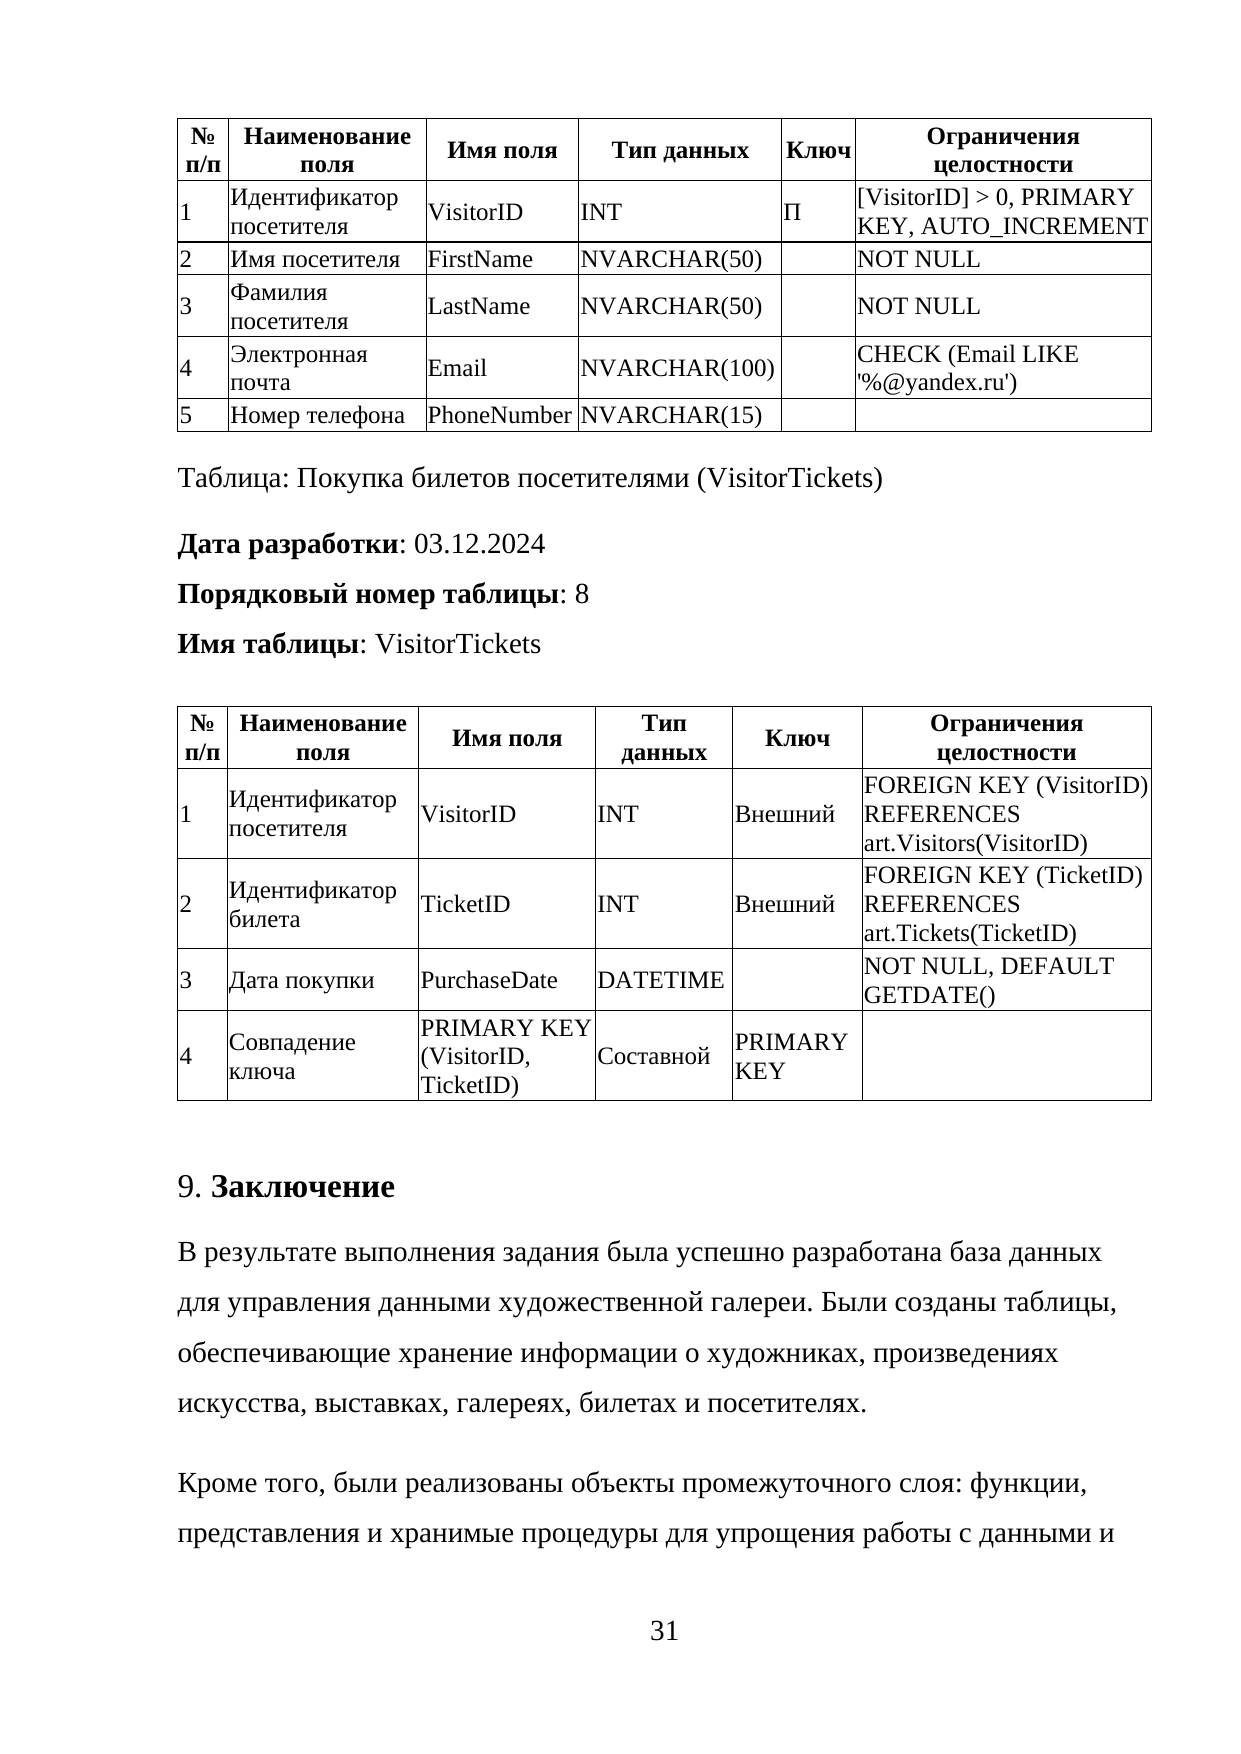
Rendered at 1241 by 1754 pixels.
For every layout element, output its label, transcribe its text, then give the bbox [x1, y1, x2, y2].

table_cell [863, 1011, 1151, 1100]
table_header № п/п [178, 119, 228, 180]
table_cell LastName [427, 275, 578, 336]
text Таблица: Покупка билетов посетителями (VisitorTickets) [177, 460, 1152, 494]
subtitle 9. Заключение [177, 1167, 1152, 1205]
table_header Имя поля [427, 119, 578, 180]
table_header Ключ [733, 707, 862, 767]
table_cell PRIMARY KEY [733, 1011, 862, 1100]
table_header № п/п [178, 707, 227, 767]
table_cell Внешний [733, 859, 862, 948]
table_cell [782, 337, 855, 398]
text Дата разработки: 03.12.2024 Порядковый номер таблицы: 8 Имя таблицы: VisitorTickets [177, 526, 1152, 660]
table_header Ограничения целостности [863, 707, 1151, 767]
table_cell PurchaseDate [419, 949, 595, 1010]
table_cell NVARCHAR(50) [579, 275, 781, 336]
table_cell VisitorID [419, 769, 595, 858]
table_cell 1 [178, 769, 227, 858]
table_cell INT [579, 181, 781, 241]
table_cell Email [427, 337, 578, 398]
table_header Имя поля [419, 707, 595, 767]
table_cell NOT NULL [856, 243, 1151, 274]
table_cell FOREIGN KEY (VisitorID) REFERENCES art.Visitors(VisitorID) [863, 769, 1151, 858]
table_cell FirstName [427, 243, 578, 274]
table_header Ключ [782, 119, 855, 180]
table_cell 4 [178, 337, 228, 398]
table_cell NOT NULL [856, 275, 1151, 336]
table_cell PRIMARY KEY (VisitorID, TicketID) [419, 1011, 595, 1100]
table_cell DATETIME [596, 949, 732, 1010]
table_header Наименование поля [228, 707, 418, 767]
table_cell NVARCHAR(15) [579, 399, 781, 431]
table_cell 5 [178, 399, 228, 431]
table_cell PhoneNumber [427, 399, 578, 431]
table_cell Идентификатор посетителя [229, 181, 426, 241]
table_header Наименование поля [229, 119, 426, 180]
table_cell 2 [178, 243, 228, 274]
table_cell CHECK (Email LIKE '%@yandex.ru') [856, 337, 1151, 398]
table_cell Идентификатор посетителя [228, 769, 418, 858]
table_cell [733, 949, 862, 1010]
table_cell NVARCHAR(100) [579, 337, 781, 398]
table_cell 3 [178, 949, 227, 1010]
table_cell Имя посетителя [229, 243, 426, 274]
table_cell 2 [178, 859, 227, 948]
table_cell 3 [178, 275, 228, 336]
table_cell [782, 275, 855, 336]
table_cell Составной [596, 1011, 732, 1100]
table_cell Дата покупки [228, 949, 418, 1010]
table_cell [782, 243, 855, 274]
table_cell [856, 399, 1151, 431]
table_cell VisitorID [427, 181, 578, 241]
table_cell П [782, 181, 855, 241]
table_cell 1 [178, 181, 228, 241]
table_cell Фамилия посетителя [229, 275, 426, 336]
table_cell INT [596, 859, 732, 948]
table_cell 4 [178, 1011, 227, 1100]
table_cell NVARCHAR(50) [579, 243, 781, 274]
table_header Тип данных [579, 119, 781, 180]
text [177, 1465, 1152, 1548]
table_cell FOREIGN KEY (TicketID) REFERENCES art.Tickets(TicketID) [863, 859, 1151, 948]
table_header Ограничения целостности [856, 119, 1151, 180]
table_cell INT [596, 769, 732, 858]
table_cell Электронная почта [229, 337, 426, 398]
table_cell Идентификатор билета [228, 859, 418, 948]
table_cell [782, 399, 855, 431]
table_cell NOT NULL, DEFAULT GETDATE() [863, 949, 1151, 1010]
table_cell Номер телефона [229, 399, 426, 431]
table_header Тип данных [596, 707, 732, 767]
table_cell Внешний [733, 769, 862, 858]
table_cell TicketID [419, 859, 595, 948]
text В результате выполнения задания была успешно разработана база данных для управления данными художественной галереи. Были созданы таблицы, обеспечивающие хранение информации о художниках, произведениях искусства, выставках, галереях, билетах и посетителях. [177, 1234, 1152, 1419]
table_cell Совпадение ключа [228, 1011, 418, 1100]
table_cell [VisitorID] > 0, PRIMARY KEY, AUTO_INCREMENT [856, 181, 1151, 241]
